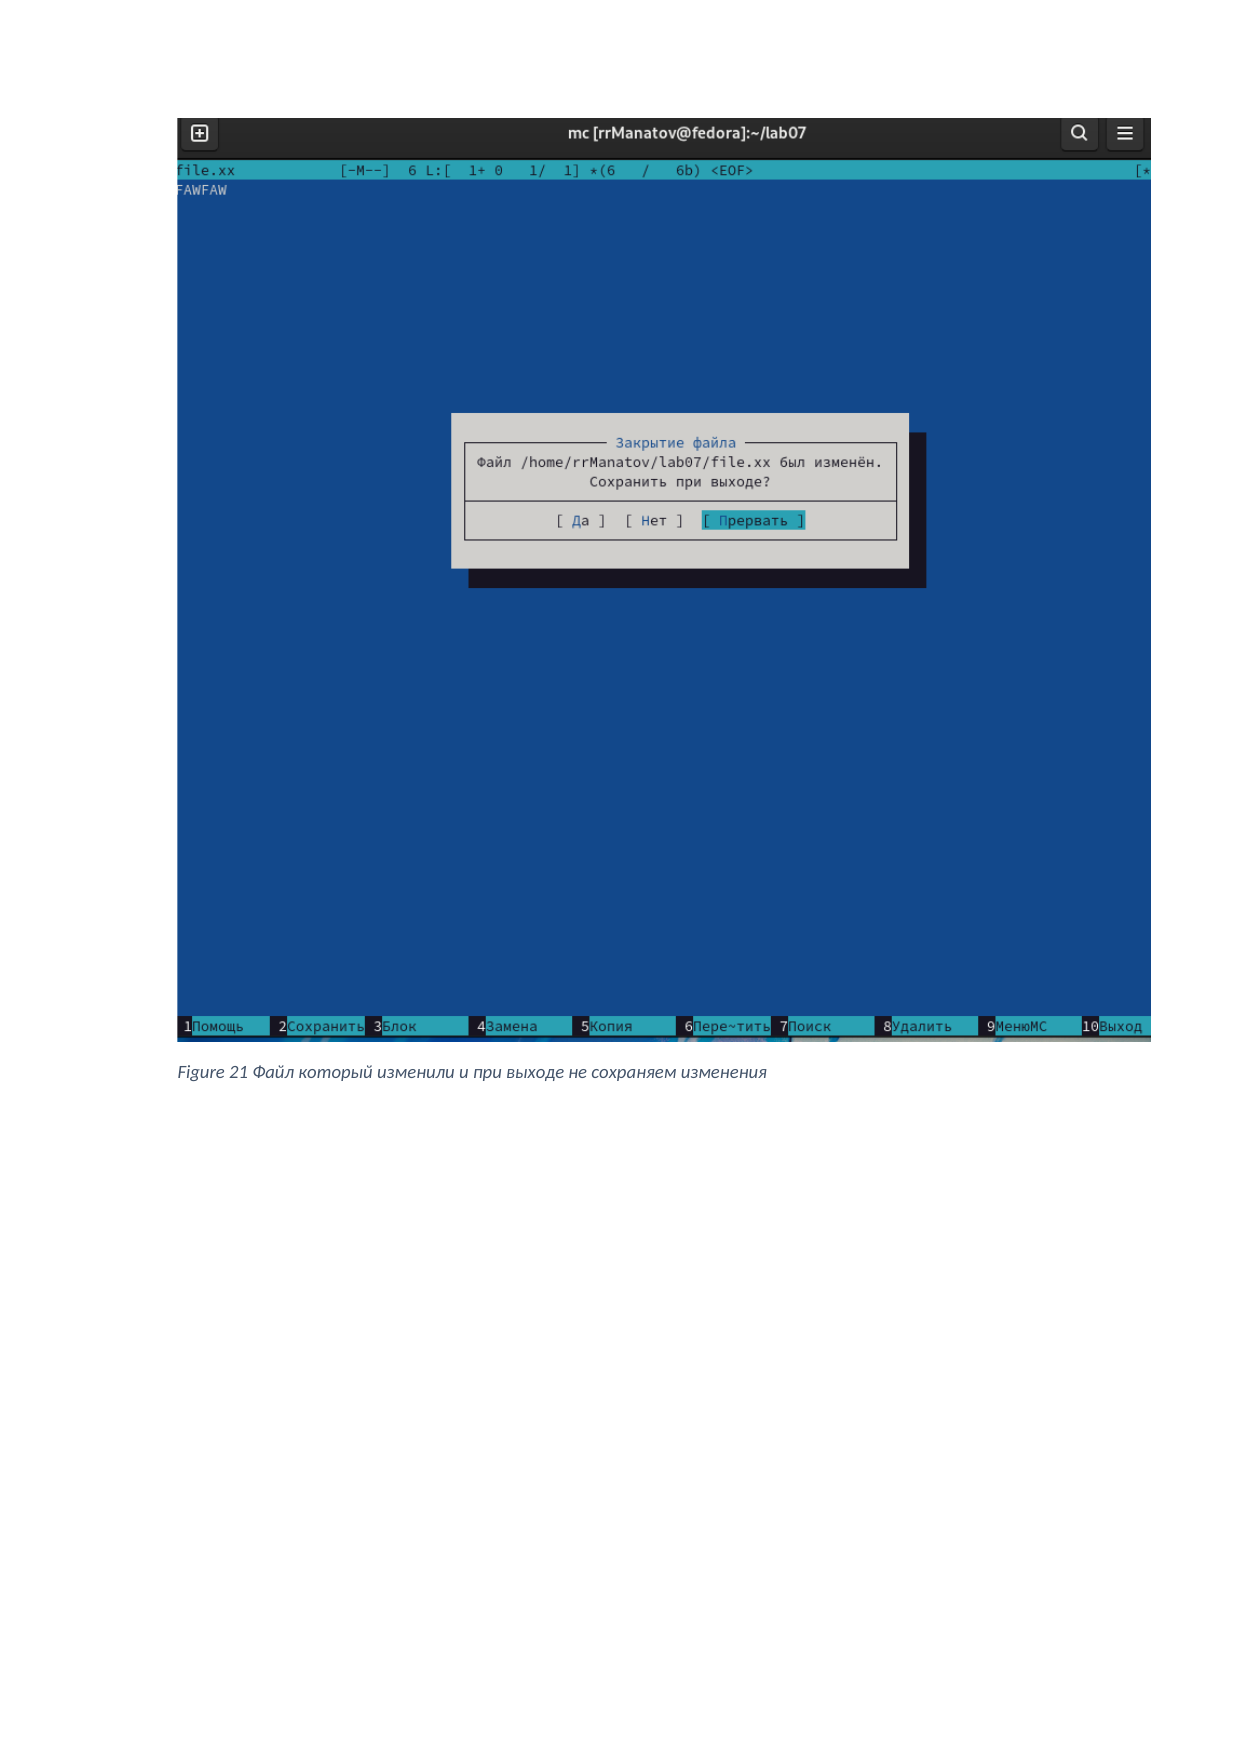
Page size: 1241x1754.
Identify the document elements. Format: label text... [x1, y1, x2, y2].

text Figure 21 Файл который изменили и при выходе не сохраняем изменения [177, 1061, 1152, 1084]
picture [177, 118, 1151, 1042]
